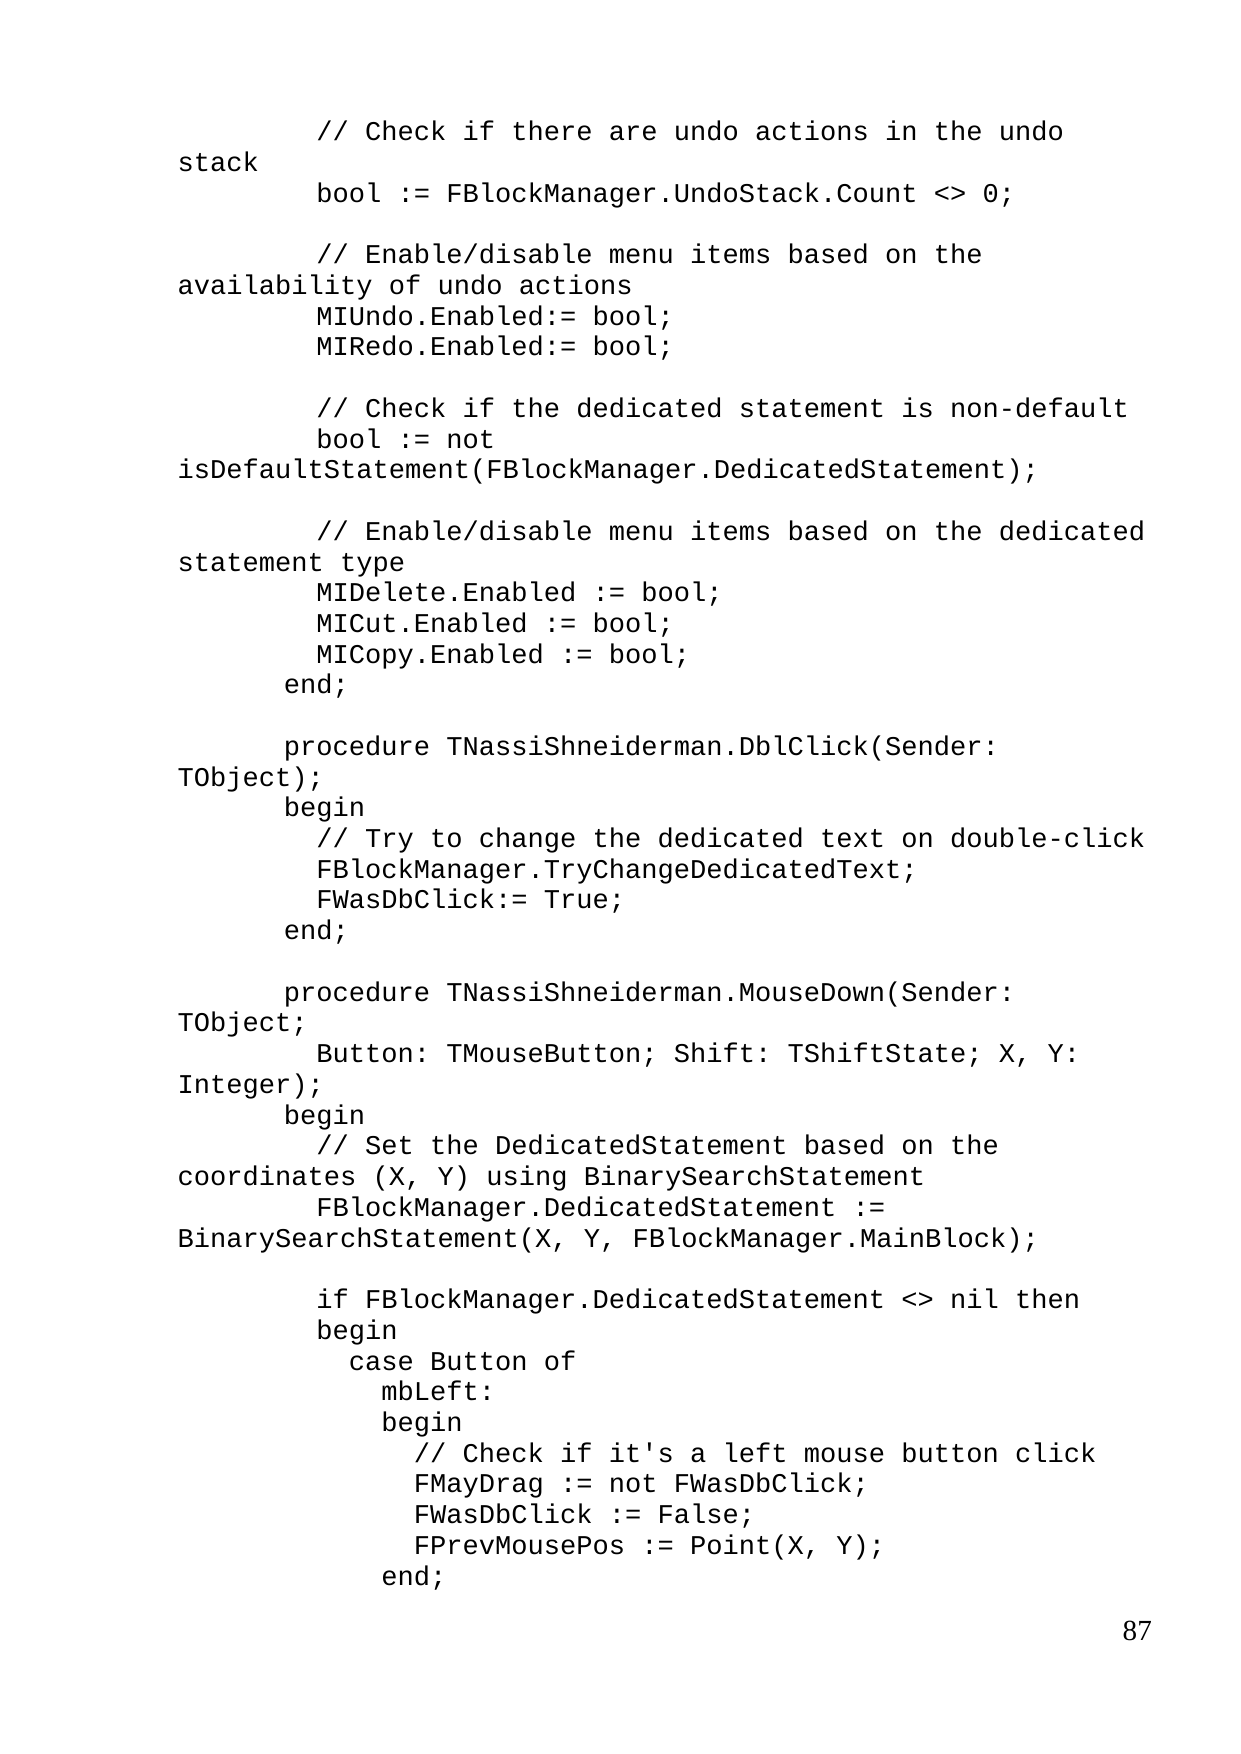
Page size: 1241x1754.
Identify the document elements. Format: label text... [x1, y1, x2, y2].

text if FBlockManager.DedicatedStatement <> nil then [177, 1286, 1152, 1317]
text begin [177, 1101, 1152, 1132]
text // Enable/disable menu items based on the dedicated statement type [177, 518, 1152, 579]
text MIDelete.Enabled := bool; [177, 579, 1152, 610]
text bool := FBlockManager.UndoStack.Count <> 0; [177, 179, 1152, 210]
text // Try to change the dedicated text on double-click [177, 825, 1152, 856]
text FPrevMousePos := Point(X, Y); [177, 1532, 1152, 1562]
text begin [177, 1317, 1152, 1347]
text MICopy.Enabled := bool; [177, 641, 1152, 671]
text mbLeft: [177, 1378, 1152, 1409]
text MIRedo.Enabled:= bool; [177, 333, 1152, 364]
text MIUndo.Enabled:= bool; [177, 302, 1152, 333]
text FWasDbClick := False; [177, 1501, 1152, 1532]
text begin [177, 794, 1152, 825]
text begin [177, 1409, 1152, 1439]
text MICut.Enabled := bool; [177, 610, 1152, 641]
text end; [177, 917, 1152, 948]
text FBlockManager.DedicatedStatement := BinarySearchStatement(X, Y, FBlockManager.MainBlock); [177, 1194, 1152, 1255]
text FMayDrag := not FWasDbClick; [177, 1470, 1152, 1501]
text end; [177, 1562, 1152, 1593]
text FBlockManager.TryChangeDedicatedText; [177, 856, 1152, 886]
text end; [177, 671, 1152, 702]
text // Check if the dedicated statement is non-default [177, 395, 1152, 425]
text procedure TNassiShneiderman.MouseDown(Sender: TObject; [177, 978, 1152, 1040]
text bool := not isDefaultStatement(FBlockManager.DedicatedStatement); [177, 425, 1152, 487]
text FWasDbClick:= True; [177, 886, 1152, 917]
text // Enable/disable menu items based on the availability of undo actions [177, 241, 1152, 302]
text procedure TNassiShneiderman.DblClick(Sender: TObject); [177, 733, 1152, 794]
text // Check if it's a left mouse button click [177, 1439, 1152, 1470]
text Button: TMouseButton; Shift: TShiftState; X, Y: Integer); [177, 1040, 1152, 1101]
text // Set the DedicatedStatement based on the coordinates (X, Y) using BinarySearchStatement [177, 1132, 1152, 1194]
text case Button of [177, 1347, 1152, 1378]
text // Check if there are undo actions in the undo stack [177, 118, 1152, 179]
